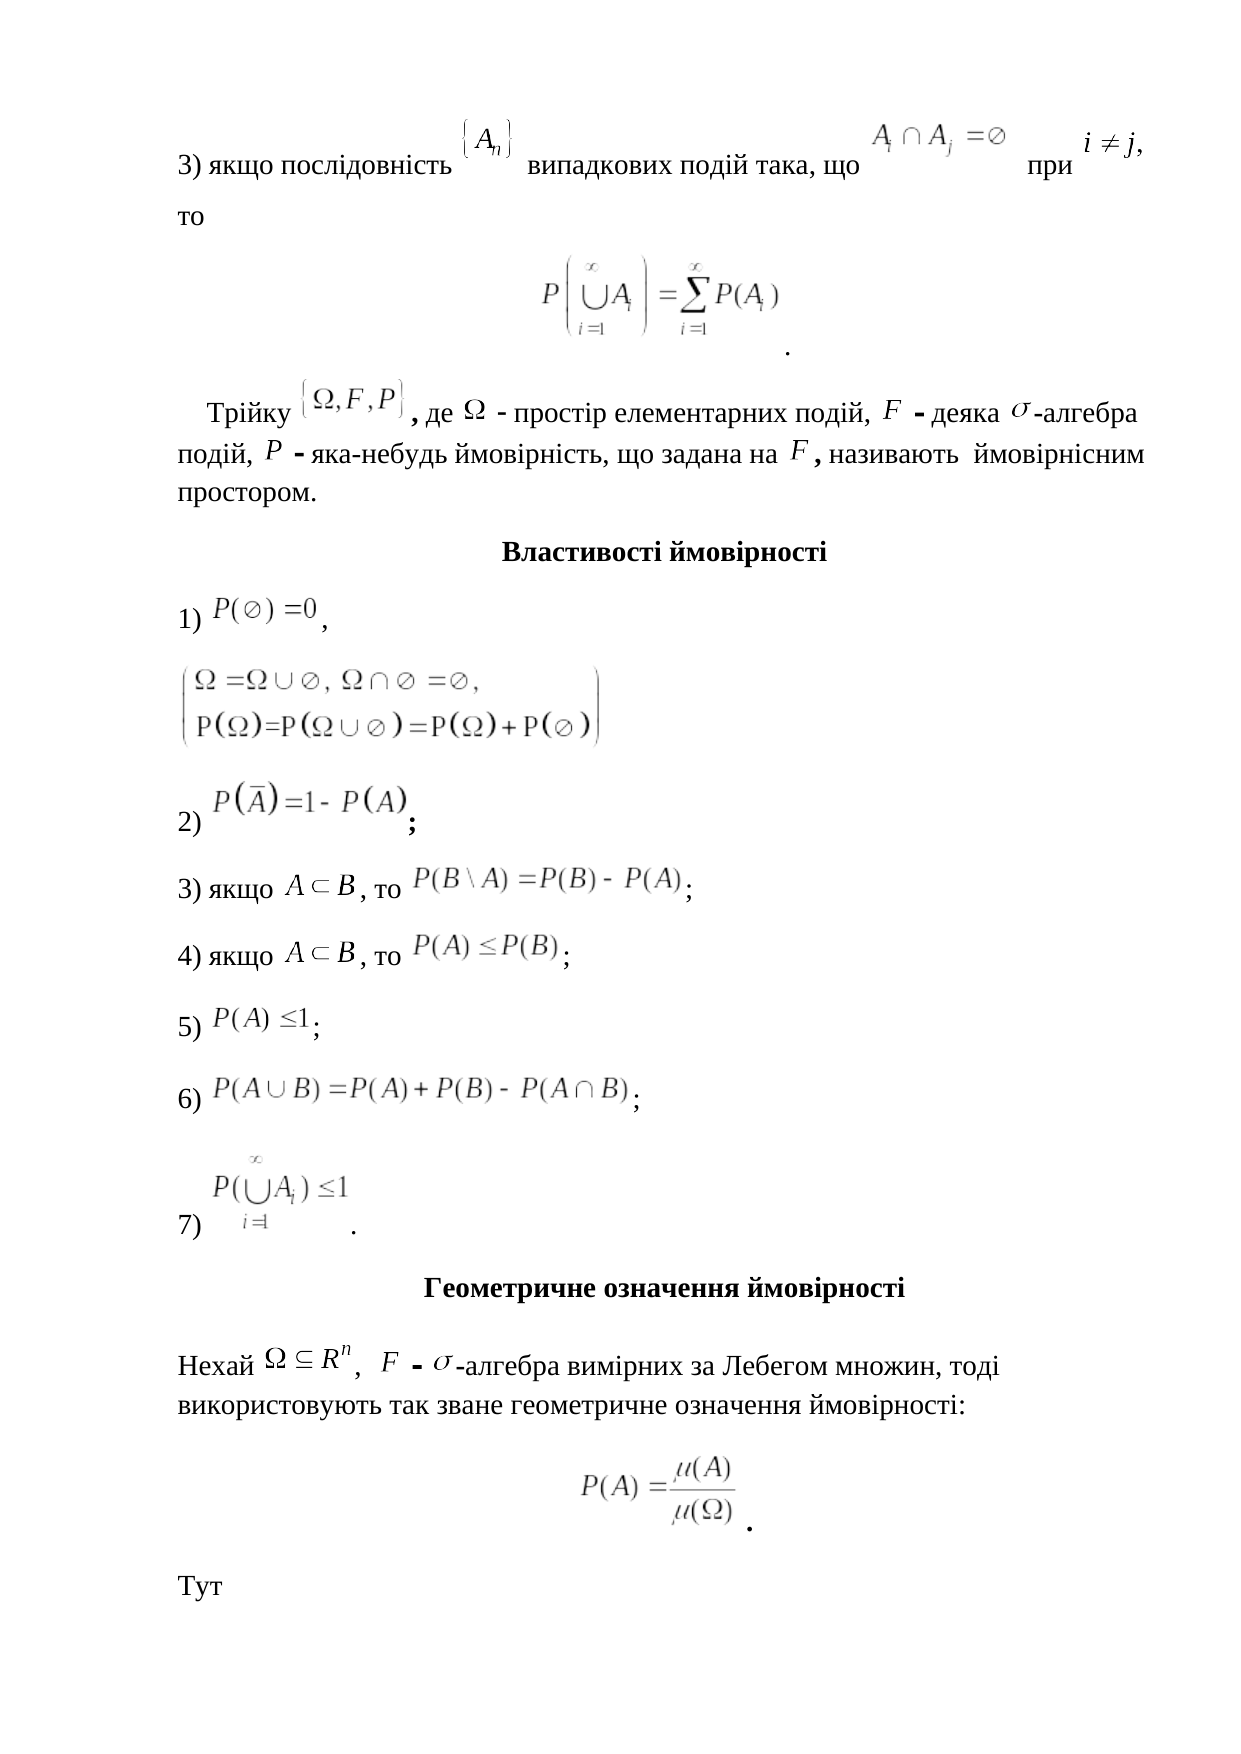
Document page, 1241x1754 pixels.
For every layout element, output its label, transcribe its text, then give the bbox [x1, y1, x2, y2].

text Тут [177, 1568, 1152, 1601]
text 3) якщо , то ; [177, 863, 1152, 905]
text Властивості ймовірності [177, 534, 1152, 567]
text то [177, 198, 1152, 232]
text . [177, 249, 1152, 362]
text 6) ; [177, 1073, 1152, 1114]
text 7) . [177, 1144, 1152, 1241]
text 4) якщо , то ; [177, 931, 1152, 972]
text Нехай , - -алгебра вимірних за Лебегом множин, тоді використовують так зване геометричне означення ймовірності: [177, 1334, 1152, 1420]
text 2) ; [177, 779, 1152, 838]
text 1) , [177, 593, 1152, 634]
text Геометричне означення ймовірності [177, 1271, 1152, 1304]
text 3) якщо послідовність випадкових подій така, що при [177, 118, 1152, 181]
text 5) ; [177, 1002, 1152, 1043]
text Трійку , де - простір елементарних подій, - деяка -алгебра подій, - яка-небудь ймовірність, що задана на , називають ймовірнісним простором. [177, 379, 1152, 508]
text . [177, 1450, 1152, 1538]
